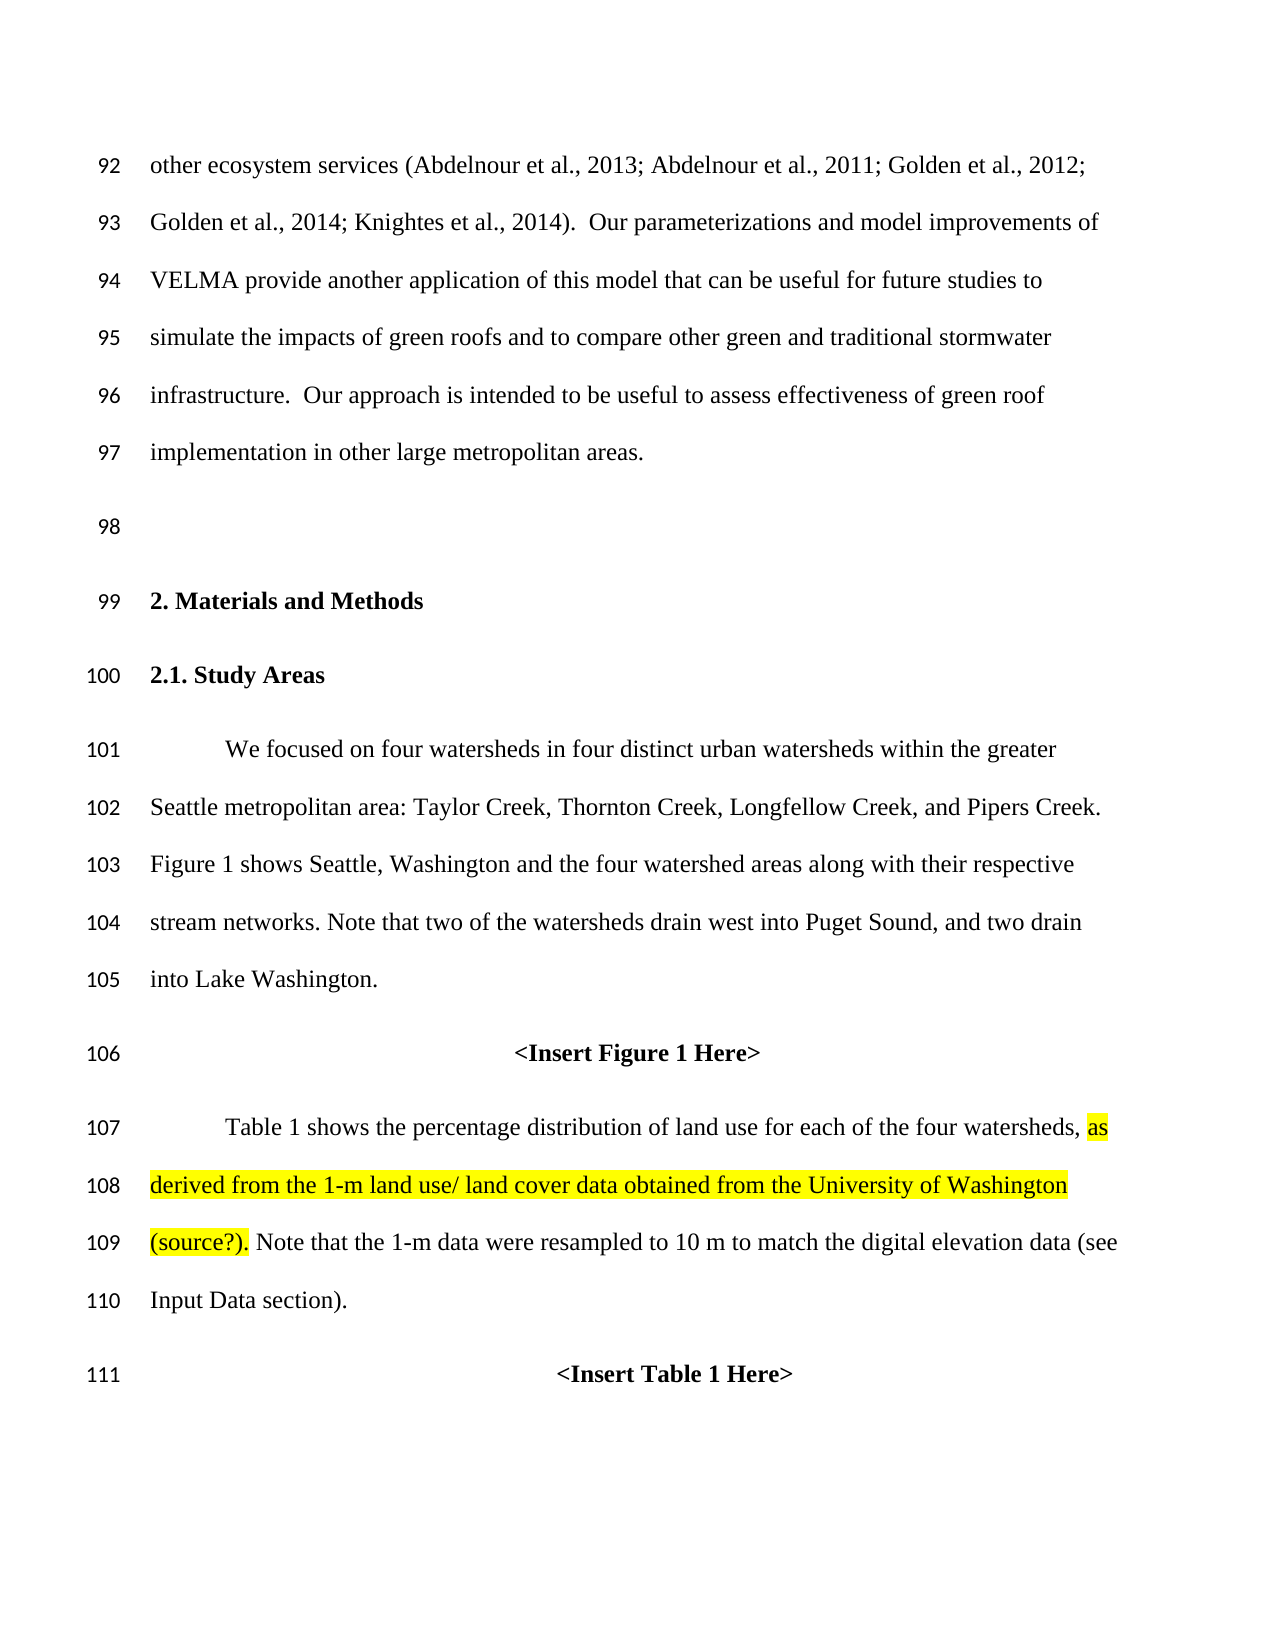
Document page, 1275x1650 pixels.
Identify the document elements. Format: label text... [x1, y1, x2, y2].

text 2.1. Study Areas [150, 660, 1125, 689]
text <Insert Table 1 Here> [150, 1359, 1125, 1388]
text Table 1 shows the percentage distribution of land use for each of the four watersheds, as derived from the 1-m land use/ land cover data obtained from the University of Washington (source?). Note that the 1-m data were resampled to 10 m to match the digital elevation data (see Input Data section). [150, 1112, 1125, 1314]
text We focused on four watersheds in four distinct urban watersheds within the greater Seattle metropolitan area: Taylor Creek, Thornton Creek, Longfellow Creek, and Pipers Creek. Figure 1 shows Seattle, Washington and the four watershed areas along with their respective stream networks. Note that two of the watersheds drain west into Puget Sound, and two drain into Lake Washington. [150, 734, 1125, 993]
text 2. Materials and Methods [150, 586, 1125, 614]
text <Insert Figure 1 Here> [150, 1038, 1125, 1067]
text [150, 150, 1125, 466]
